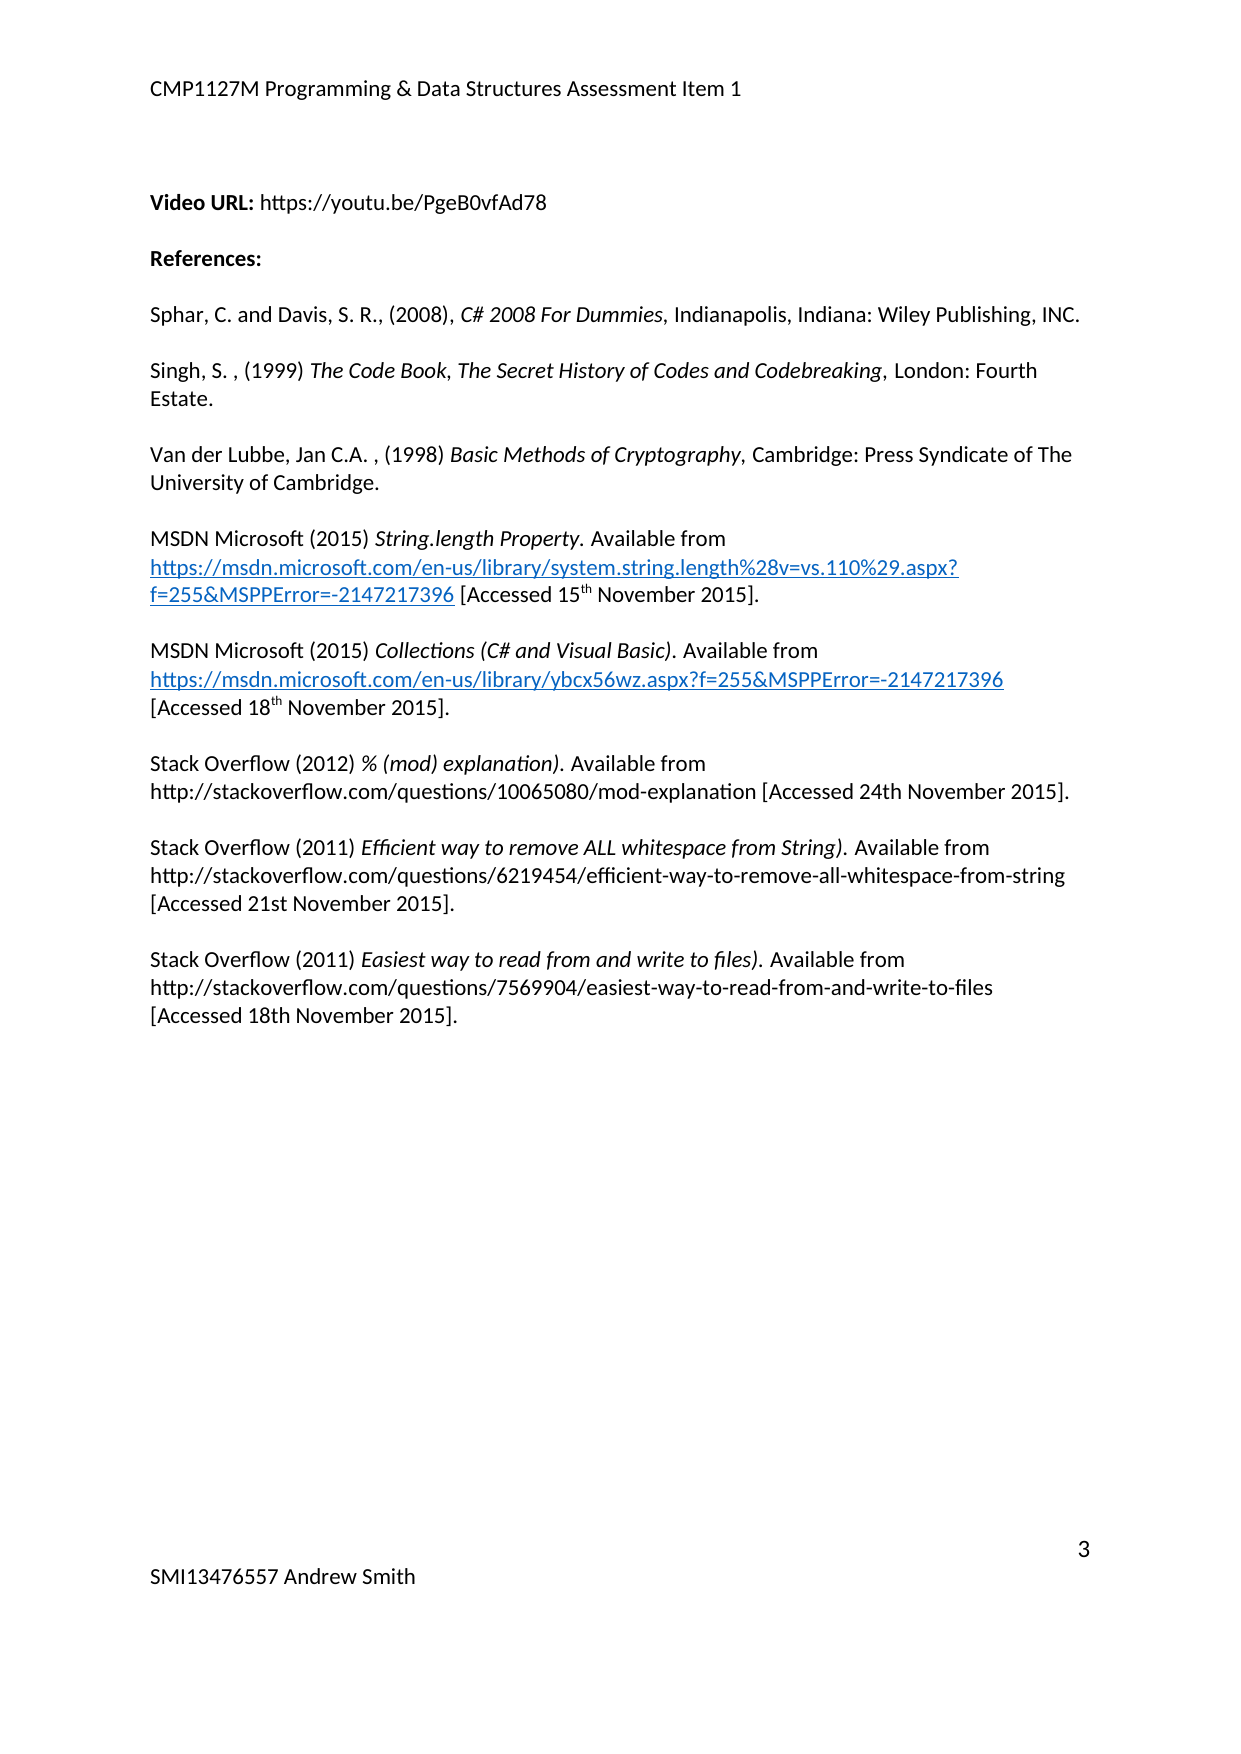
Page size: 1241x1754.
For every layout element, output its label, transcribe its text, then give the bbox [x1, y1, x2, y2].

text Stack Overflow (2011) Efficient way to remove ALL whitespace from String). Available from http://stackoverflow.com/questions/6219454/efficient-way-to-remove-all-whitespace-from-string [Accessed 21st November 2015]. [150, 833, 1090, 917]
text Stack Overflow (2011) Easiest way to read from and write to files). Available from http://stackoverflow.com/questions/7569904/easiest-way-to-read-from-and-write-to-files [Accessed 18th November 2015]. [150, 945, 1090, 1029]
text Van der Lubbe, Jan C.A. , (1998) Basic Methods of Cryptography, Cambridge: Press Syndicate of The University of Cambridge. [150, 441, 1090, 497]
text References: [150, 244, 1090, 272]
text MSDN Microsoft (2015) String.length Property. Available from https://msdn.microsoft.com/en-us/library/system.string.length%28v=vs.110%29.aspx?f=255&MSPPError=-2147217396 [Accessed 15th November 2015]. [150, 524, 1090, 609]
text Video URL: https://youtu.be/PgeB0vfAd78 [150, 188, 1090, 216]
text Stack Overflow (2012) % (mod) explanation). Available from http://stackoverflow.com/questions/10065080/mod-explanation [Accessed 24th November 2015]. [150, 749, 1090, 805]
text Sphar, C. and Davis, S. R., (2008), C# 2008 For Dummies, Indianapolis, Indiana: Wiley Publishing, INC. [150, 300, 1090, 328]
text Singh, S. , (1999) The Code Book, The Secret History of Codes and Codebreaking, London: Fourth Estate. [150, 356, 1090, 412]
text MSDN Microsoft (2015) Collections (C# and Visual Basic). Available from https://msdn.microsoft.com/en-us/library/ybcx56wz.aspx?f=255&MSPPError=-2147217396 [Accessed 18th November 2015]. [150, 637, 1090, 721]
